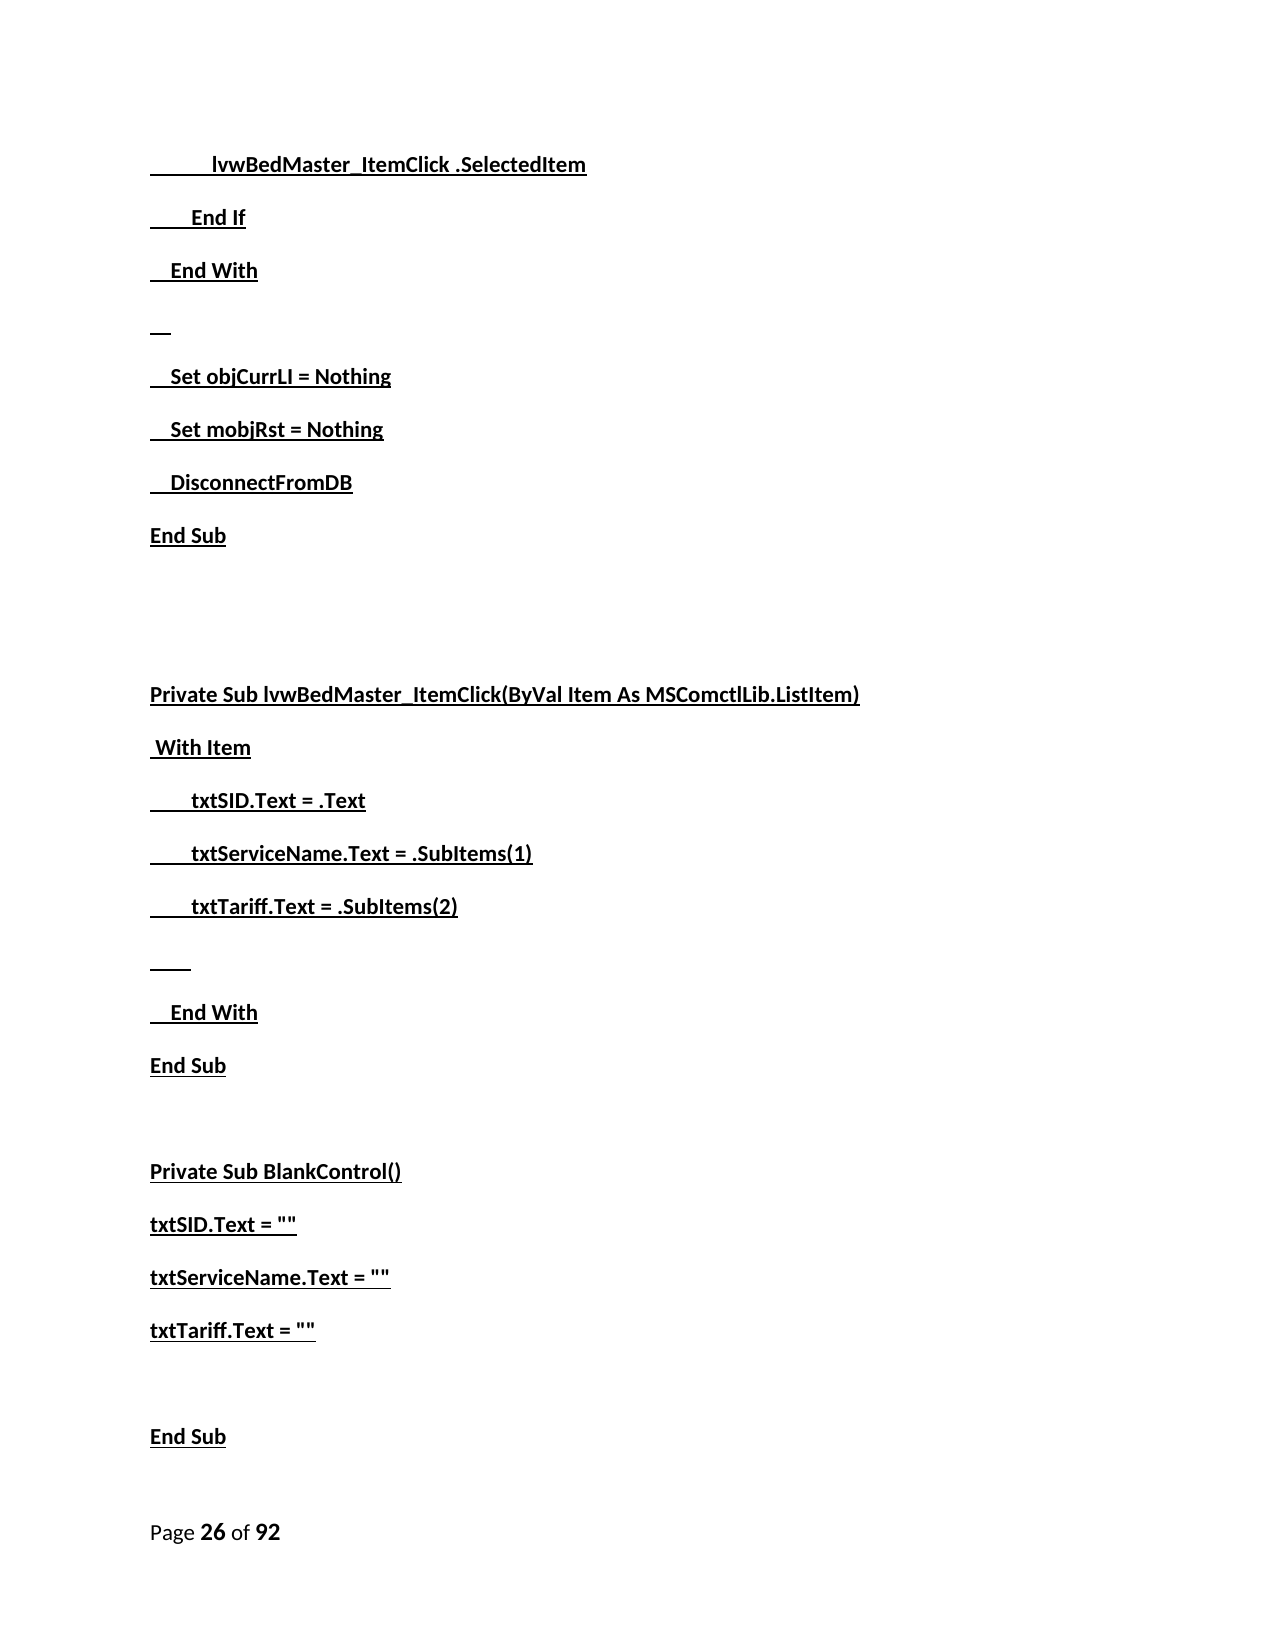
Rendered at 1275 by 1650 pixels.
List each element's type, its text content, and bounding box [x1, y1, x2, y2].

text txtTariff.Text = "" [150, 1316, 1125, 1344]
text txtServiceName.Text = .SubItems(1) [150, 839, 1125, 867]
text End Sub [150, 1422, 1125, 1451]
text txtSID.Text = .Text [150, 786, 1125, 814]
text lvwBedMaster_ItemClick .SelectedItem [150, 150, 1125, 178]
text txtTariff.Text = .SubItems(2) [150, 892, 1125, 920]
text Set objCurrLI = Nothing [150, 362, 1125, 390]
text End With [150, 256, 1125, 284]
text Private Sub lvwBedMaster_ItemClick(ByVal Item As MSComctlLib.ListItem) [150, 680, 1125, 708]
text Private Sub BlankControl() [150, 1157, 1125, 1185]
text End With [150, 998, 1125, 1026]
text Set mobjRst = Nothing [150, 415, 1125, 443]
text End Sub [150, 521, 1125, 549]
text txtServiceName.Text = "" [150, 1263, 1125, 1291]
text End Sub [150, 1051, 1125, 1079]
text End If [150, 203, 1125, 231]
text txtSID.Text = "" [150, 1210, 1125, 1238]
text DisconnectFromDB [150, 468, 1125, 496]
text With Item [150, 733, 1125, 761]
